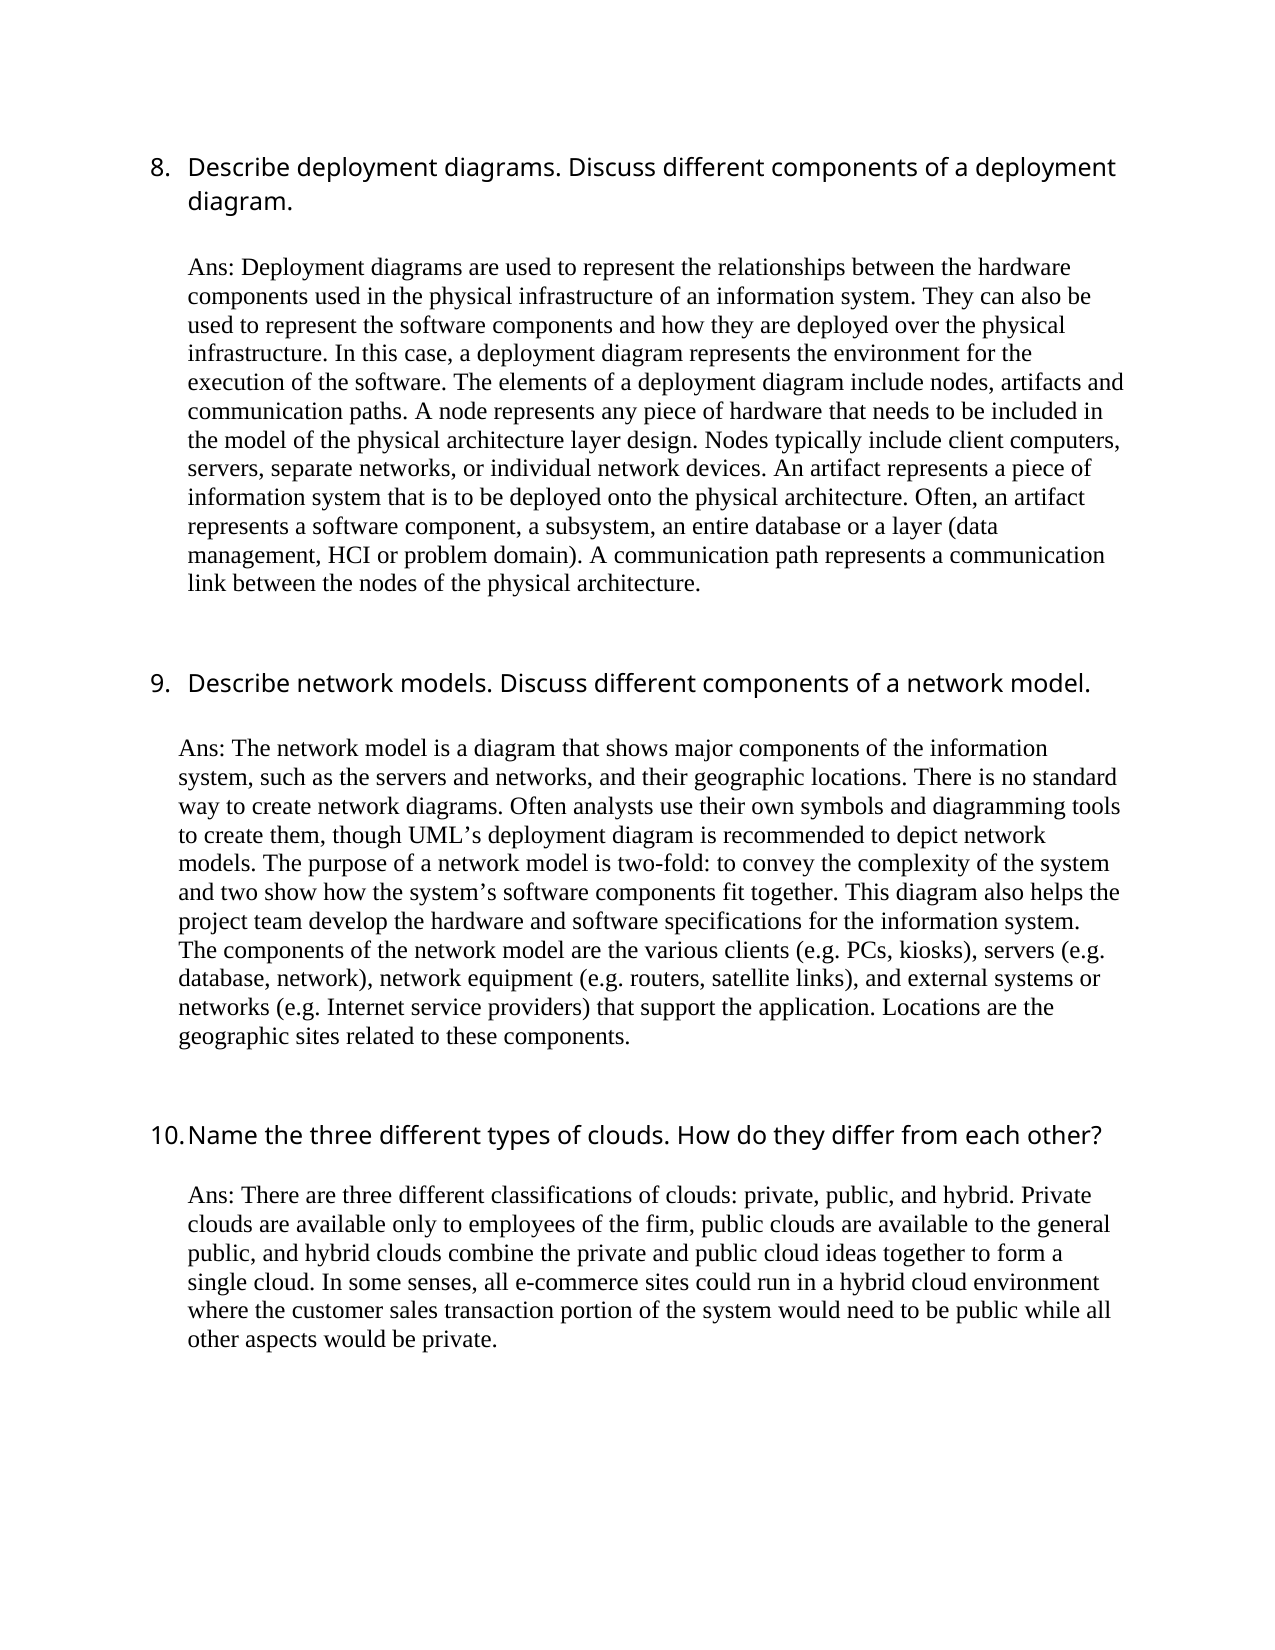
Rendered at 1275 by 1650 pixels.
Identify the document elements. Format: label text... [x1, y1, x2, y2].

text Ans: The network model is a diagram that shows major components of the information system, such as the servers and networks, and their geographic locations. There is no standard way to create network diagrams. Often analysts use their own symbols and diagramming tools to create them, though UML’s deployment diagram is recommended to depict network models. The purpose of a network model is two-fold: to convey the complexity of the system and two show how the system’s software components fit together. This diagram also helps the project team develop the hardware and software specifications for the information system. The components of the network model are the various clients (e.g. PCs, kiosks), servers (e.g. database, network), network equipment (e.g. routers, satellite links), and external systems or networks (e.g. Internet service providers) that support the application. Locations are the geographic sites related to these components. [178, 733, 1125, 1050]
list Describe network models. Discuss different components of a network model. [150, 665, 1125, 699]
text Ans: There are three different classifications of clouds: private, public, and hybrid. Private clouds are available only to employees of the firm, public clouds are available to the general public, and hybrid clouds combine the private and public cloud ideas together to form a single cloud. In some senses, all e-commerce sites could run in a hybrid cloud environment where the customer sales transaction portion of the system would need to be public while all other aspects would be private. [187, 1181, 1125, 1353]
list Name the three different types of clouds. How do they differ from each other? [150, 1118, 1125, 1152]
list Describe deployment diagrams. Discuss different components of a deployment diagram. [150, 150, 1125, 218]
text Ans: Deployment diagrams are used to represent the relationships between the hardware components used in the physical infrastructure of an information system. They can also be used to represent the software components and how they are deployed over the physical infrastructure. In this case, a deployment diagram represents the environment for the execution of the software. The elements of a deployment diagram include nodes, artifacts and communication paths. A node represents any piece of hardware that needs to be included in the model of the physical architecture layer design. Nodes typically include client computers, servers, separate networks, or individual network devices. An artifact represents a piece of information system that is to be deployed onto the physical architecture. Often, an artifact represents a software component, a subsystem, an entire database or a layer (data management, HCI or problem domain). A communication path represents a communication link between the nodes of the physical architecture. [187, 252, 1125, 597]
